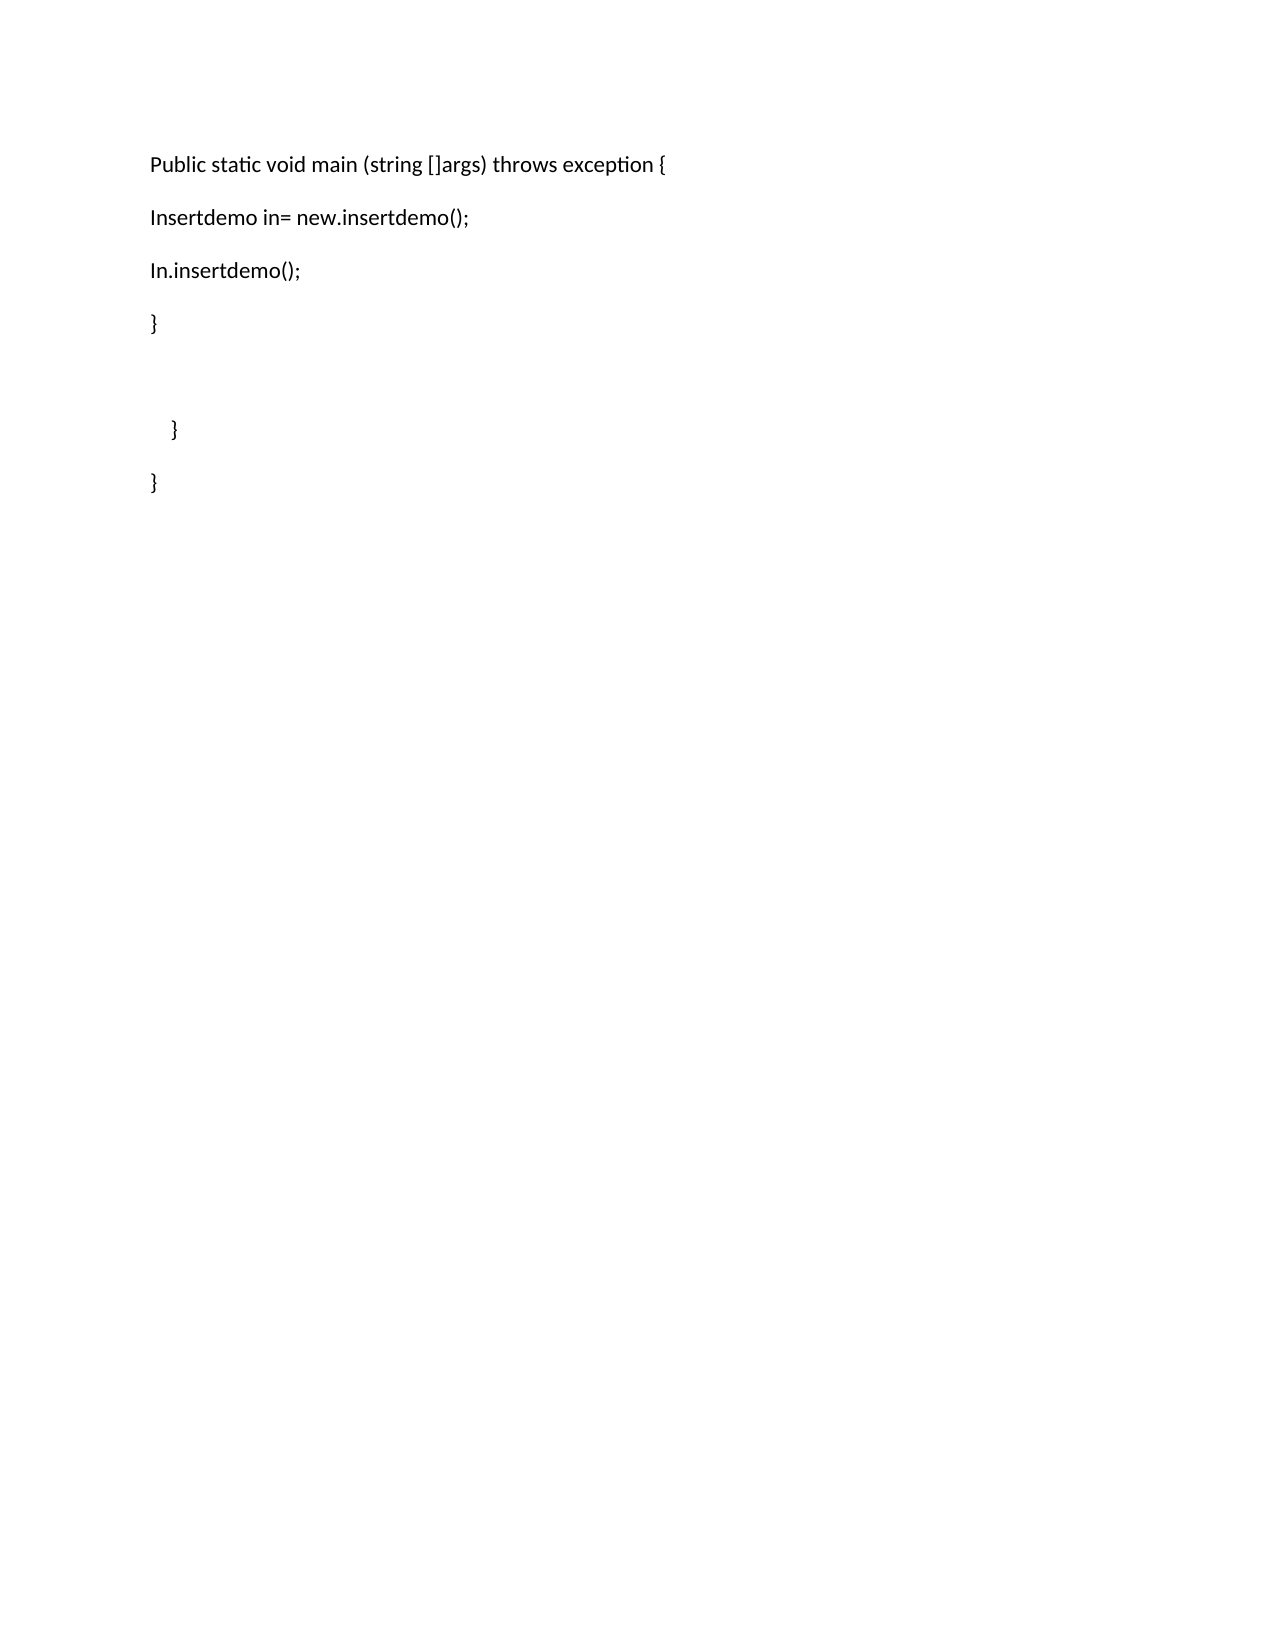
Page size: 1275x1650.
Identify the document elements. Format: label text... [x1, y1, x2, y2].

text Insertdemo in= new.insertdemo(); [150, 203, 1125, 231]
text } [150, 468, 1125, 496]
text Public static void main (string []args) throws exception { [150, 150, 1125, 178]
text In.insertdemo(); [150, 256, 1125, 284]
text } [150, 415, 1125, 443]
text } [150, 309, 1125, 337]
